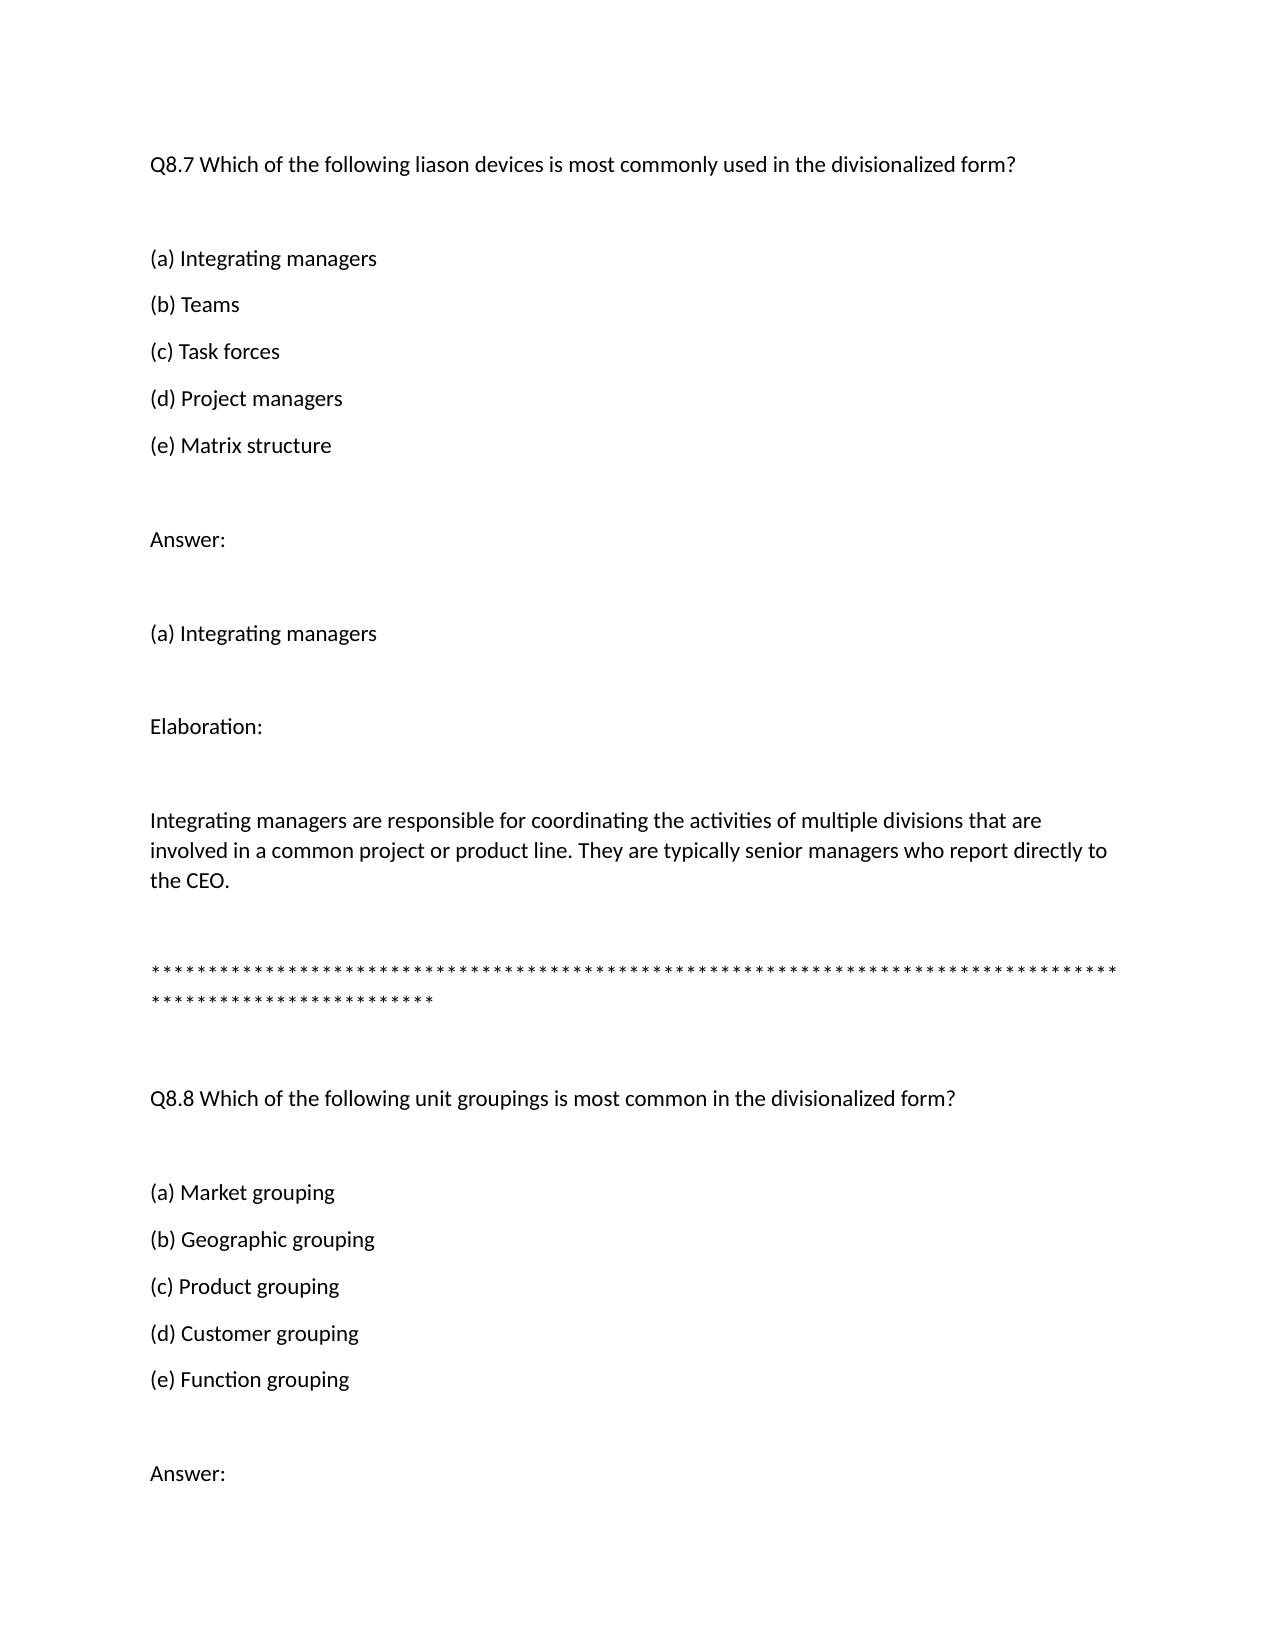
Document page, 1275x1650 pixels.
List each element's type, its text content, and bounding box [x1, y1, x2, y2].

text (a) Market grouping [150, 1178, 1125, 1206]
text Integrating managers are responsible for coordinating the activities of multiple divisions that are involved in a common project or product line. They are typically senior managers who report directly to the CEO. [150, 806, 1125, 895]
text (c) Product grouping [150, 1272, 1125, 1300]
text (e) Function grouping [150, 1366, 1125, 1394]
text Q8.7 Which of the following liason devices is most commonly used in the divisionalized form? [150, 150, 1125, 178]
text (a) Integrating managers [150, 619, 1125, 647]
text (e) Matrix structure [150, 431, 1125, 459]
text (d) Customer grouping [150, 1319, 1125, 1347]
text (b) Teams [150, 291, 1125, 319]
text Elaboration: [150, 712, 1125, 741]
text (c) Task forces [150, 337, 1125, 366]
text Answer: [150, 525, 1125, 553]
text (d) Project managers [150, 384, 1125, 412]
text Answer: [150, 1459, 1125, 1487]
text ************************************************************************************************************** [150, 960, 1125, 1019]
text Q8.8 Which of the following unit groupings is most common in the divisionalized form? [150, 1084, 1125, 1112]
text (a) Integrating managers [150, 244, 1125, 272]
text (b) Geographic grouping [150, 1225, 1125, 1253]
